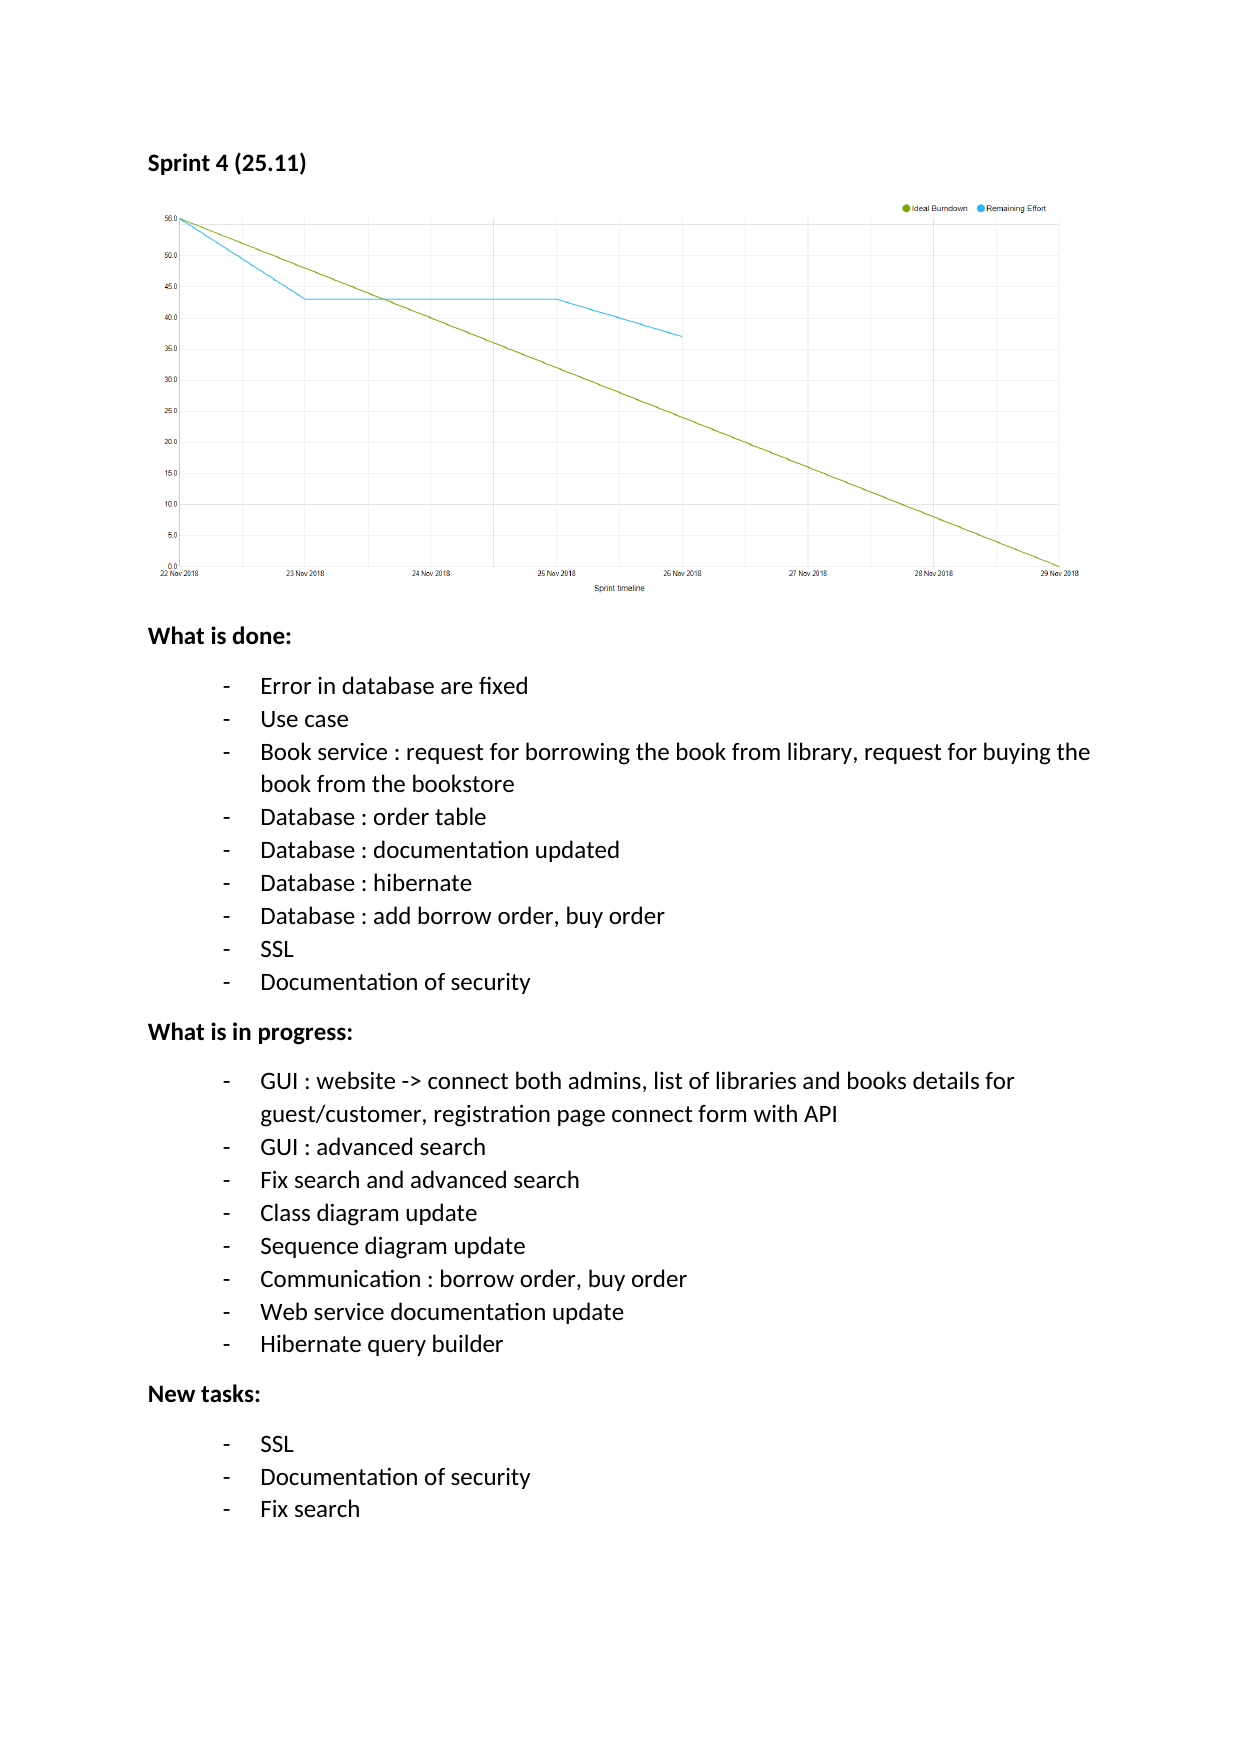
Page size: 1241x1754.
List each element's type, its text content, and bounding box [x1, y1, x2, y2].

list Book service : request for borrowing the book from library, request for buying the book from the bookstore [223, 736, 1093, 799]
list Database : documentation updated [223, 834, 1093, 865]
list Error in database are fixed [223, 670, 1093, 700]
list Documentation of security [223, 966, 1093, 997]
list GUI : website -> connect both admins, list of libraries and books details for guest/customer, registration page connect form with API [223, 1065, 1093, 1129]
list Database : hibernate [223, 867, 1093, 898]
list Use case [223, 703, 1093, 733]
text New tasks: [148, 1378, 1093, 1409]
list SSL [223, 933, 1093, 964]
list GUI : advanced search [223, 1131, 1093, 1162]
list Database : order table [223, 802, 1093, 832]
list Fix search and advanced search [223, 1164, 1093, 1194]
list Sequence diagram update [223, 1230, 1093, 1260]
list Documentation of security [223, 1461, 1093, 1491]
text Sprint 4 (25.11) [148, 148, 1093, 178]
list SSL [223, 1428, 1093, 1458]
text What is done: [148, 620, 1093, 651]
list Communication : borrow order, buy order [223, 1263, 1093, 1293]
list Class diagram update [223, 1197, 1093, 1227]
list Database : add borrow order, buy order [223, 900, 1093, 931]
text What is in progress: [148, 1016, 1093, 1046]
list Web service documentation update [223, 1296, 1093, 1326]
list Fix search [223, 1494, 1093, 1524]
picture [147, 197, 1093, 602]
list Hibernate query builder [223, 1329, 1093, 1359]
